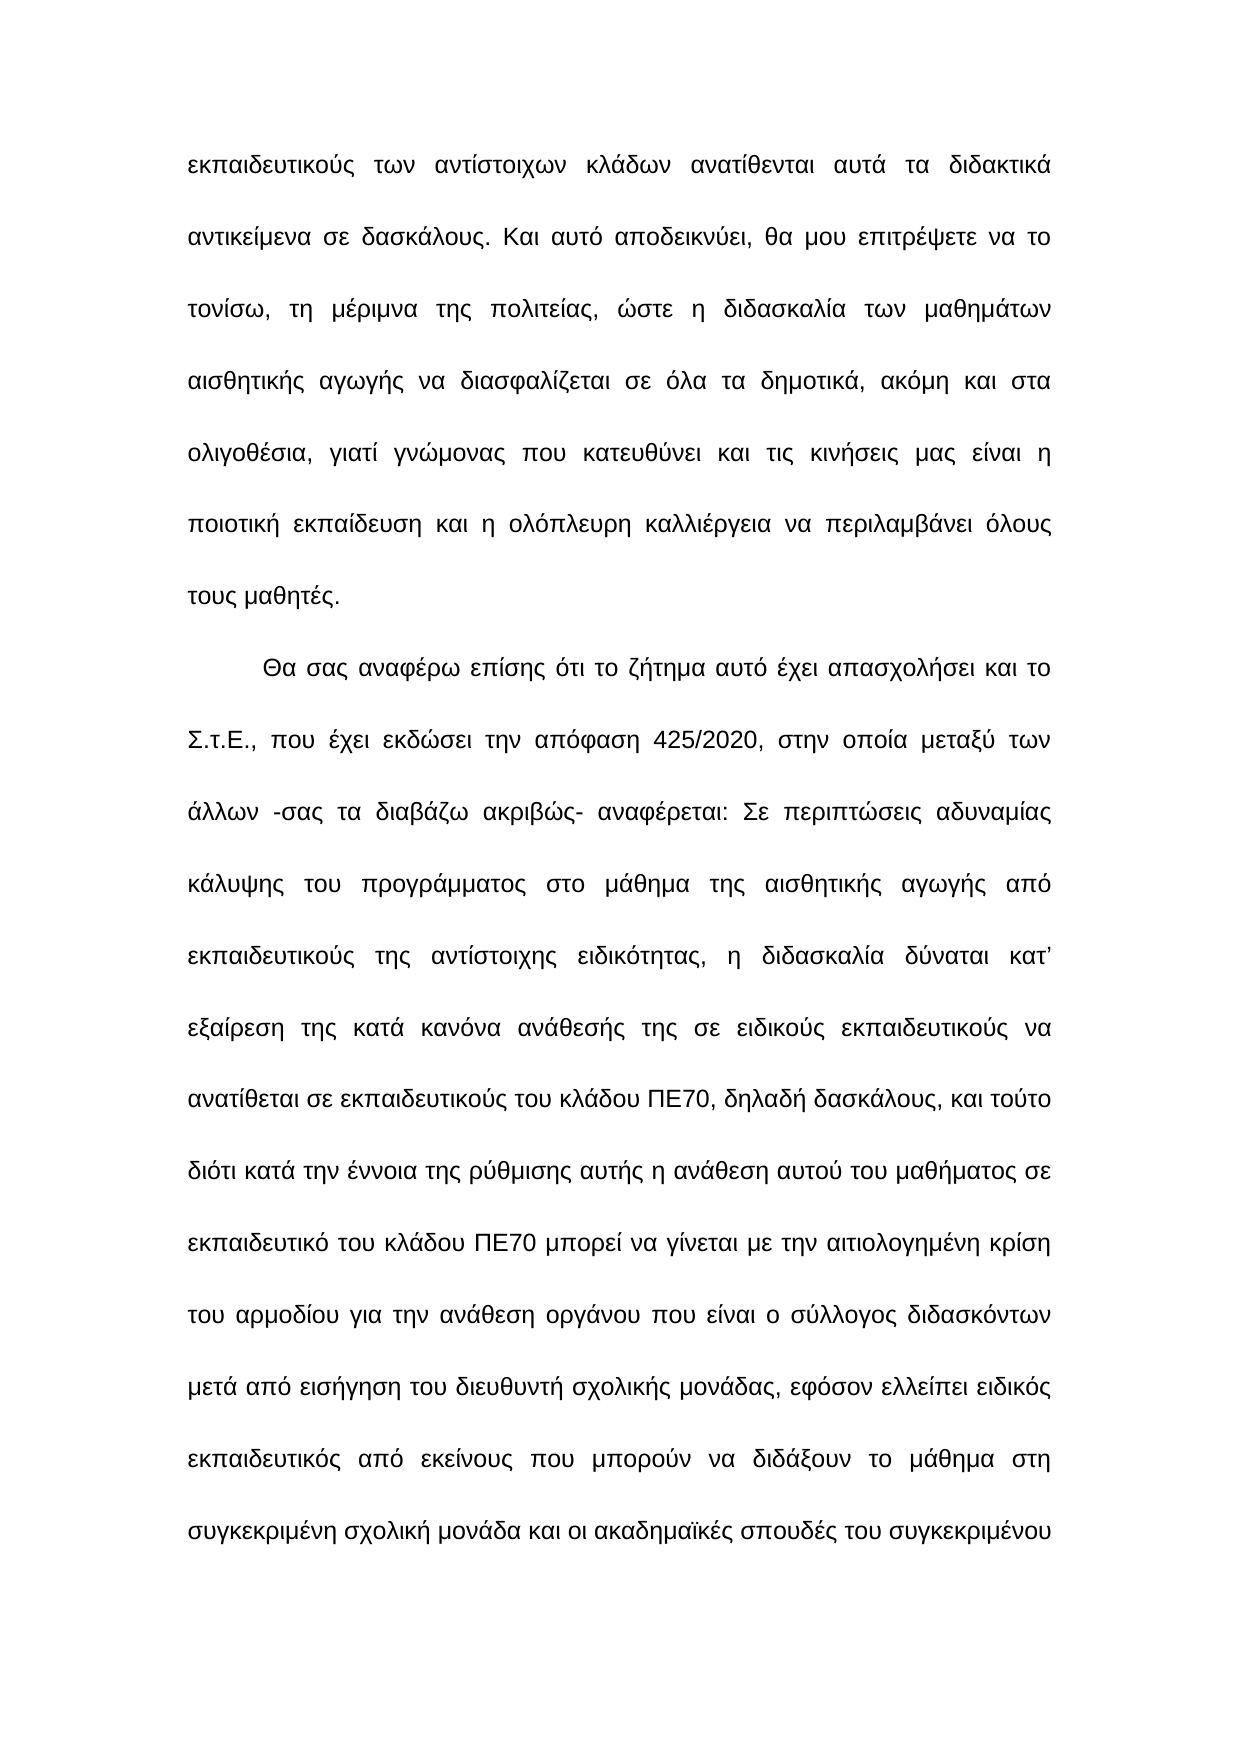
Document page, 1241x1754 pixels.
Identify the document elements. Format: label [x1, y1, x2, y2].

text [187, 653, 1053, 1544]
text [187, 150, 1053, 610]
